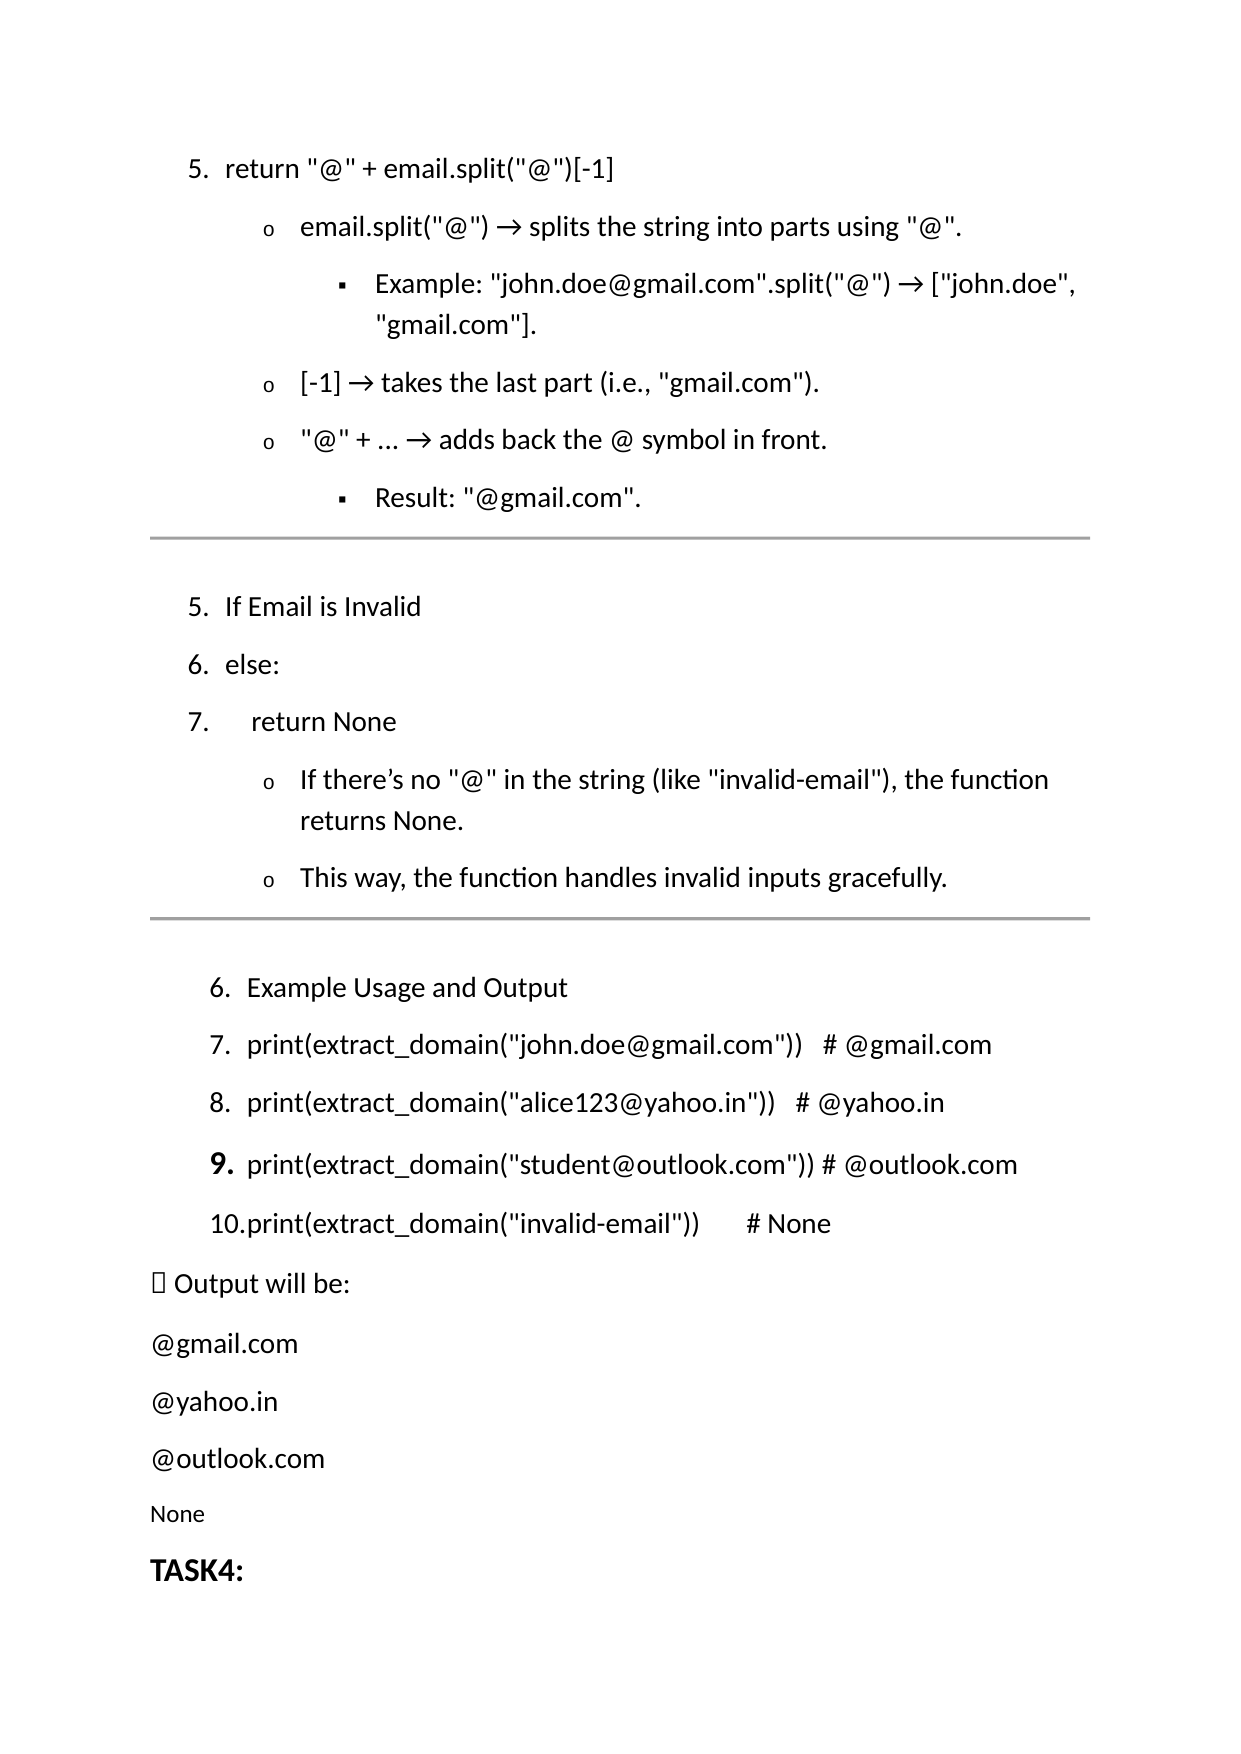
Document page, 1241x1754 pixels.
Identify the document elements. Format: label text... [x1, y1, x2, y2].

list [-1] → takes the last part (i.e., "gmail.com"). [262, 364, 1090, 399]
list print(extract_domain("student@outlook.com")) # @outlook.com [209, 1142, 1090, 1182]
list If there’s no "@" in the string (like "invalid-email"), the function returns None. [262, 761, 1090, 838]
list print(extract_domain("invalid-email")) # None [209, 1205, 1090, 1241]
list else: [187, 646, 1090, 681]
text @yahoo.in [150, 1383, 1090, 1418]
text @gmail.com [150, 1325, 1090, 1361]
list print(extract_domain("john.doe@gmail.com")) # @gmail.com [209, 1026, 1090, 1062]
text @outlook.com [150, 1440, 1090, 1476]
list Result: "@gmail.com". [337, 479, 1090, 514]
list Example: "john.doe@gmail.com".split("@") → ["john.doe", "gmail.com"]. [337, 265, 1090, 342]
list "@" + ... → adds back the @ symbol in front. [262, 421, 1090, 457]
list print(extract_domain("alice123@yahoo.in")) # @yahoo.in [209, 1084, 1090, 1120]
text TASK4: [150, 1549, 1090, 1590]
list return "@" + email.split("@")[-1] [187, 150, 1090, 186]
text None [150, 1498, 1090, 1528]
list return None [187, 703, 1090, 739]
list If Email is Invalid [187, 588, 1090, 624]
list Example Usage and Output [209, 969, 1090, 1004]
text ✅ Output will be: [150, 1263, 1090, 1302]
list email.split("@") → splits the string into parts using "@". [262, 208, 1090, 243]
list This way, the function handles invalid inputs gracefully. [262, 859, 1090, 895]
